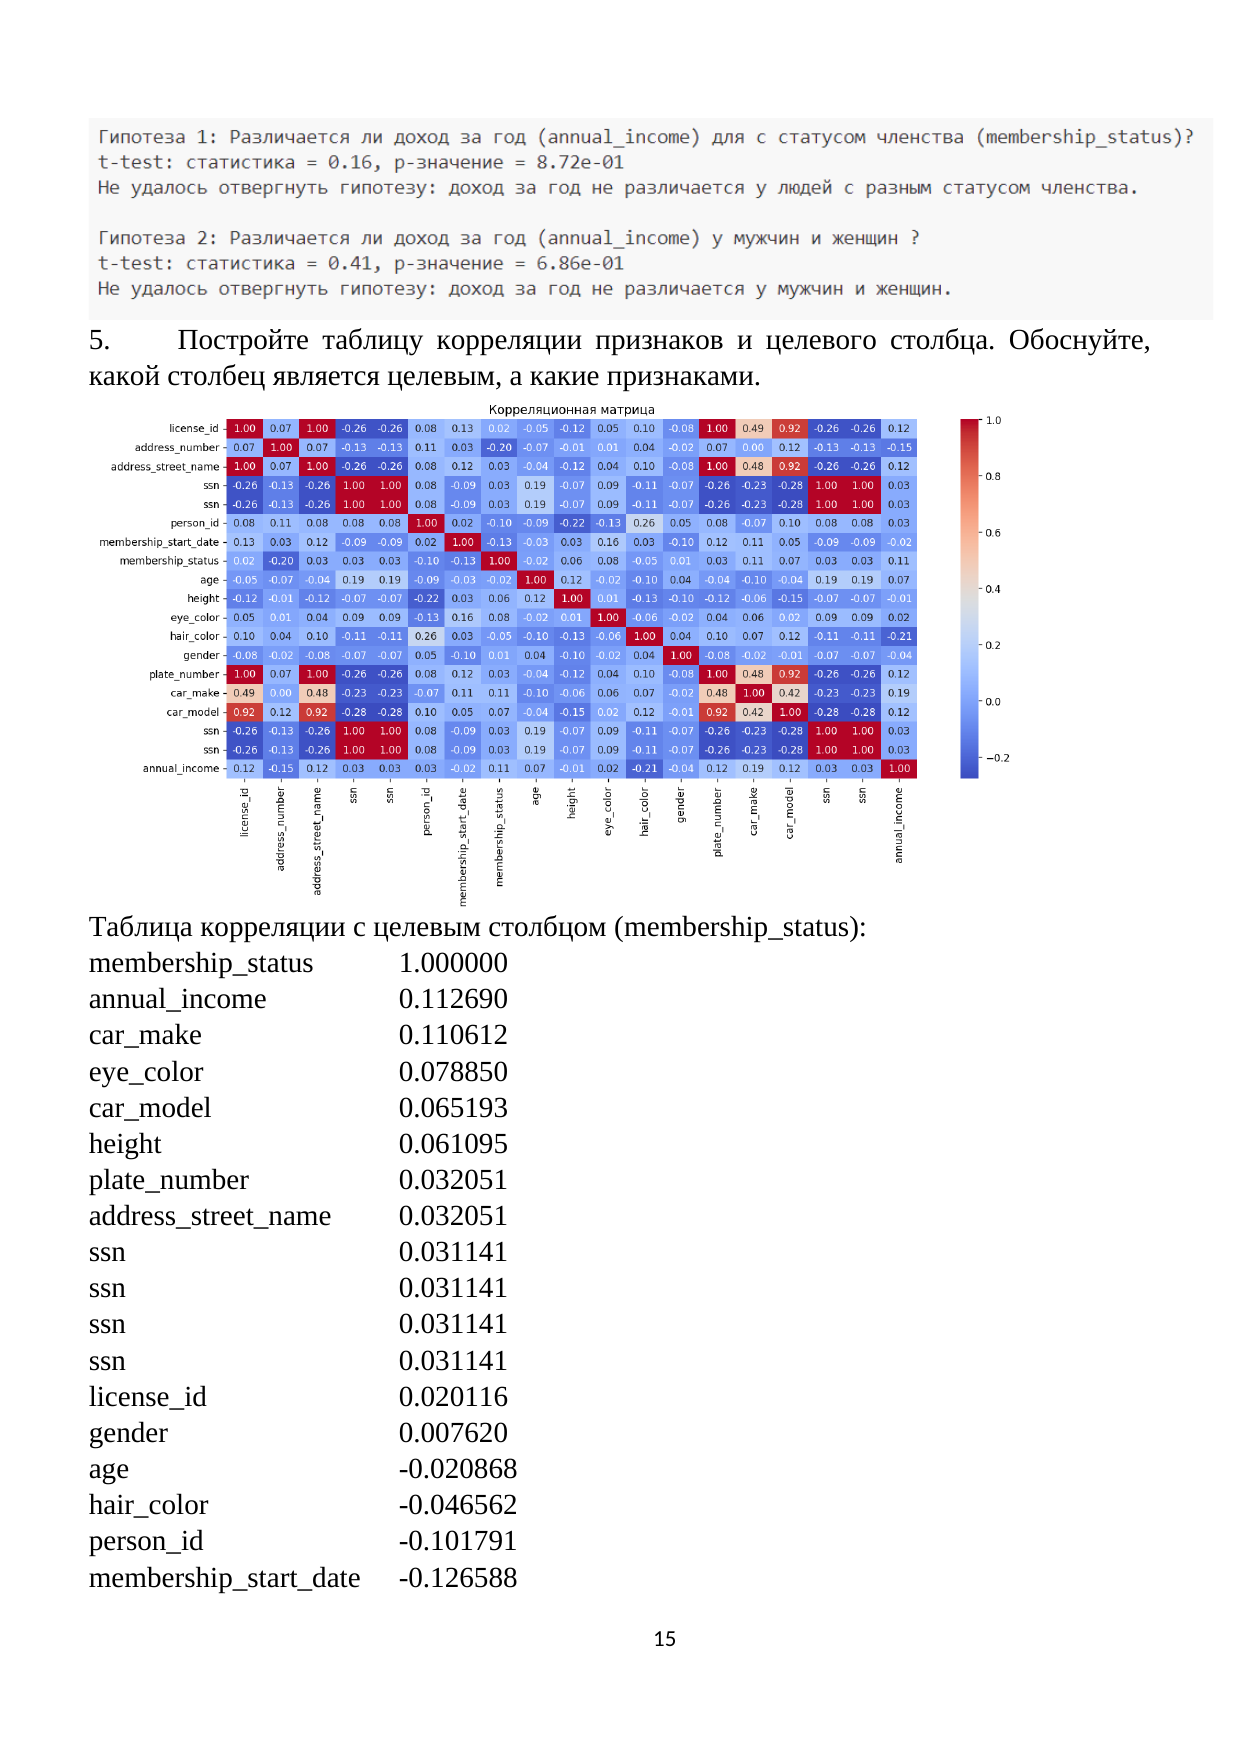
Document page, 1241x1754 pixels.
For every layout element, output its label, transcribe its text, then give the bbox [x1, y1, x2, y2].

list ssn 0.031141 [88, 1307, 1152, 1340]
list ssn 0.031141 [88, 1234, 1152, 1268]
picture [88, 394, 1063, 907]
list membership_start_date -0.126588 [88, 1560, 1152, 1593]
picture [88, 118, 1214, 320]
list hair_color -0.046562 [88, 1487, 1152, 1521]
list car_make 0.110612 [88, 1017, 1152, 1051]
list annual_income 0.112690 [88, 981, 1152, 1015]
list gender 0.007620 [88, 1415, 1152, 1449]
list membership_status 1.000000 [88, 945, 1152, 979]
list height 0.061095 [88, 1126, 1152, 1159]
list ssn 0.031141 [88, 1343, 1152, 1376]
list plate_number 0.032051 [88, 1162, 1152, 1196]
list 5. Постройте таблицу корреляции признаков и целевого столбца. Обоснуйте, какой столбец является целевым, а какие признаками. [88, 322, 1152, 392]
list license_id 0.020116 [88, 1379, 1152, 1412]
list age -0.020868 [88, 1451, 1152, 1485]
list Таблица корреляции с целевым столбцом (membership_status): [88, 909, 1152, 943]
list person_id -0.101791 [88, 1523, 1152, 1557]
list ssn 0.031141 [88, 1271, 1152, 1304]
list eye_color 0.078850 [88, 1054, 1152, 1087]
list address_street_name 0.032051 [88, 1198, 1152, 1232]
list car_model 0.065193 [88, 1090, 1152, 1123]
